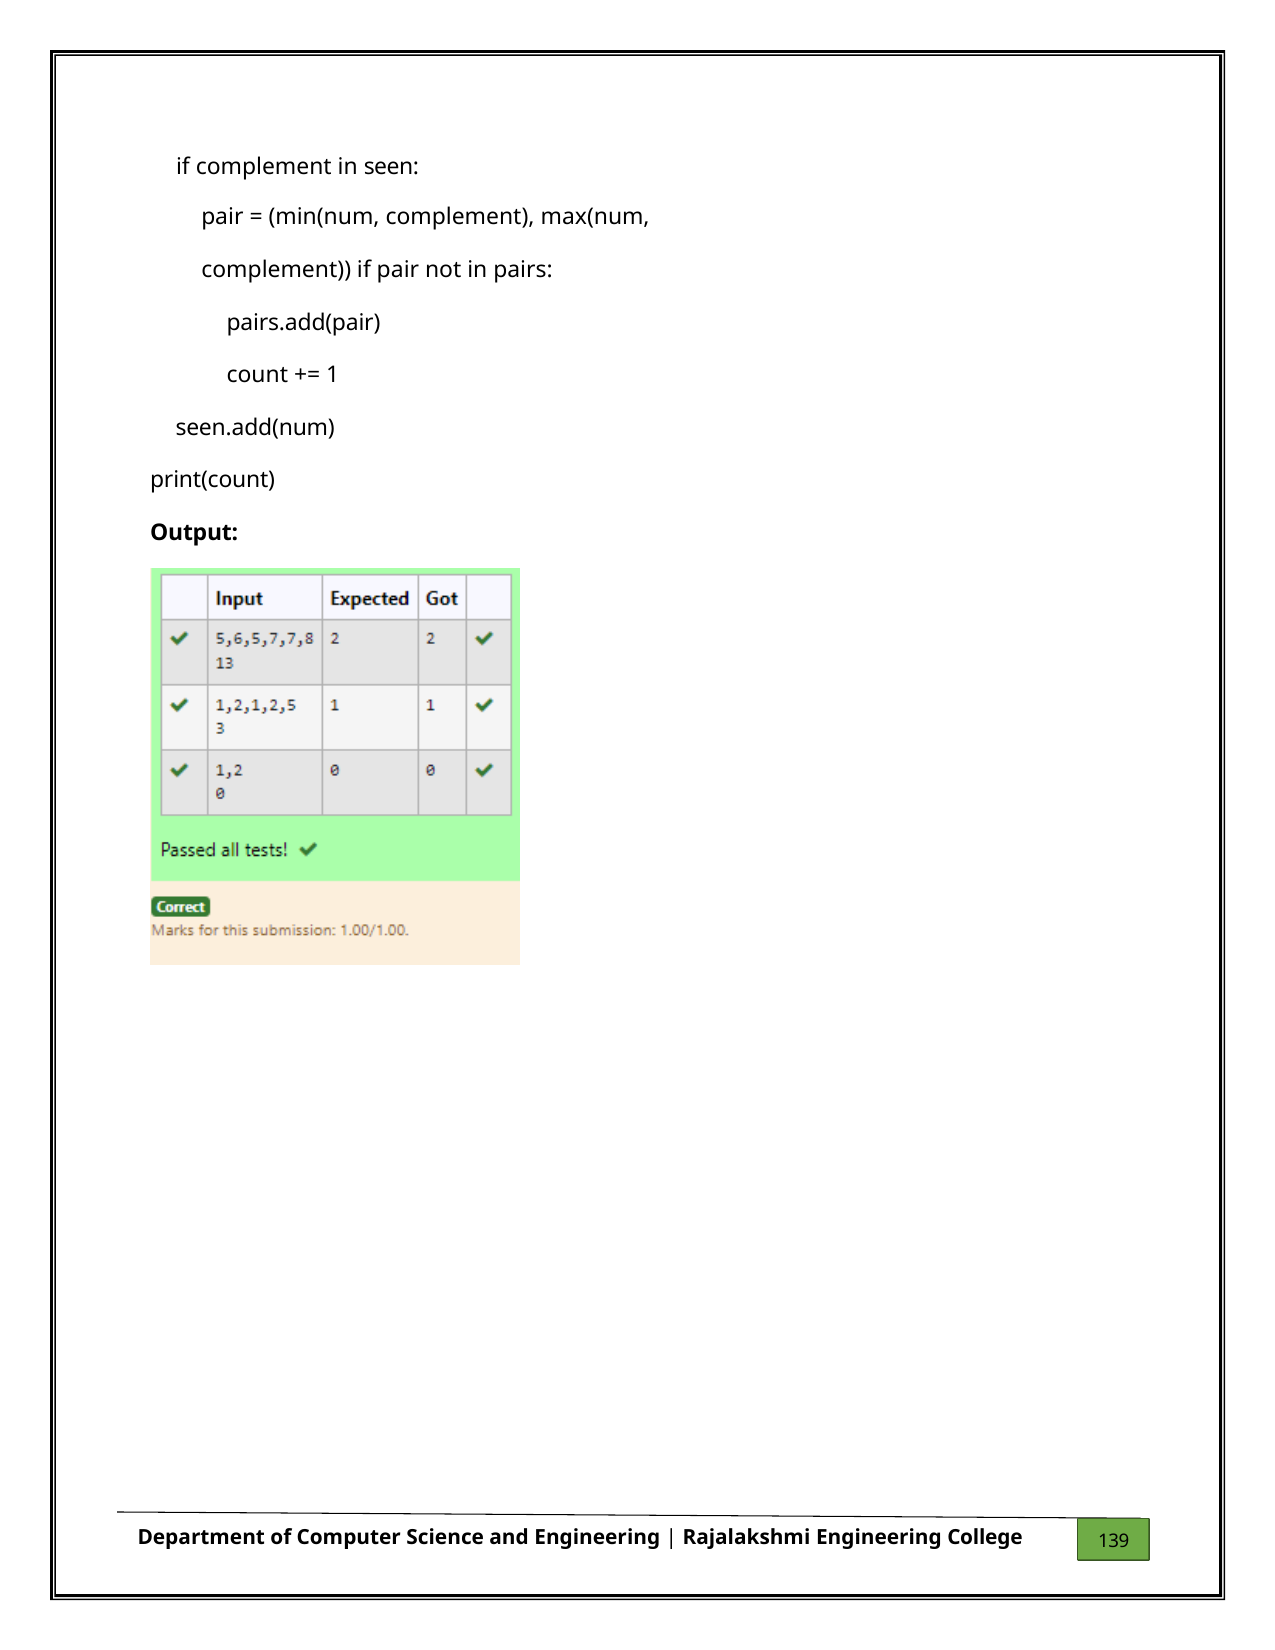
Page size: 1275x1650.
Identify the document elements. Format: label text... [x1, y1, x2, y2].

text pairs.add(pair) count += 1 [226, 306, 432, 389]
text pair = (min(num, complement), max(num, complement)) if pair not in pairs: [201, 200, 805, 284]
picture [150, 568, 520, 965]
text seen.add(num) print(count) Output: [150, 411, 363, 547]
text if complement in seen: [176, 150, 1137, 181]
